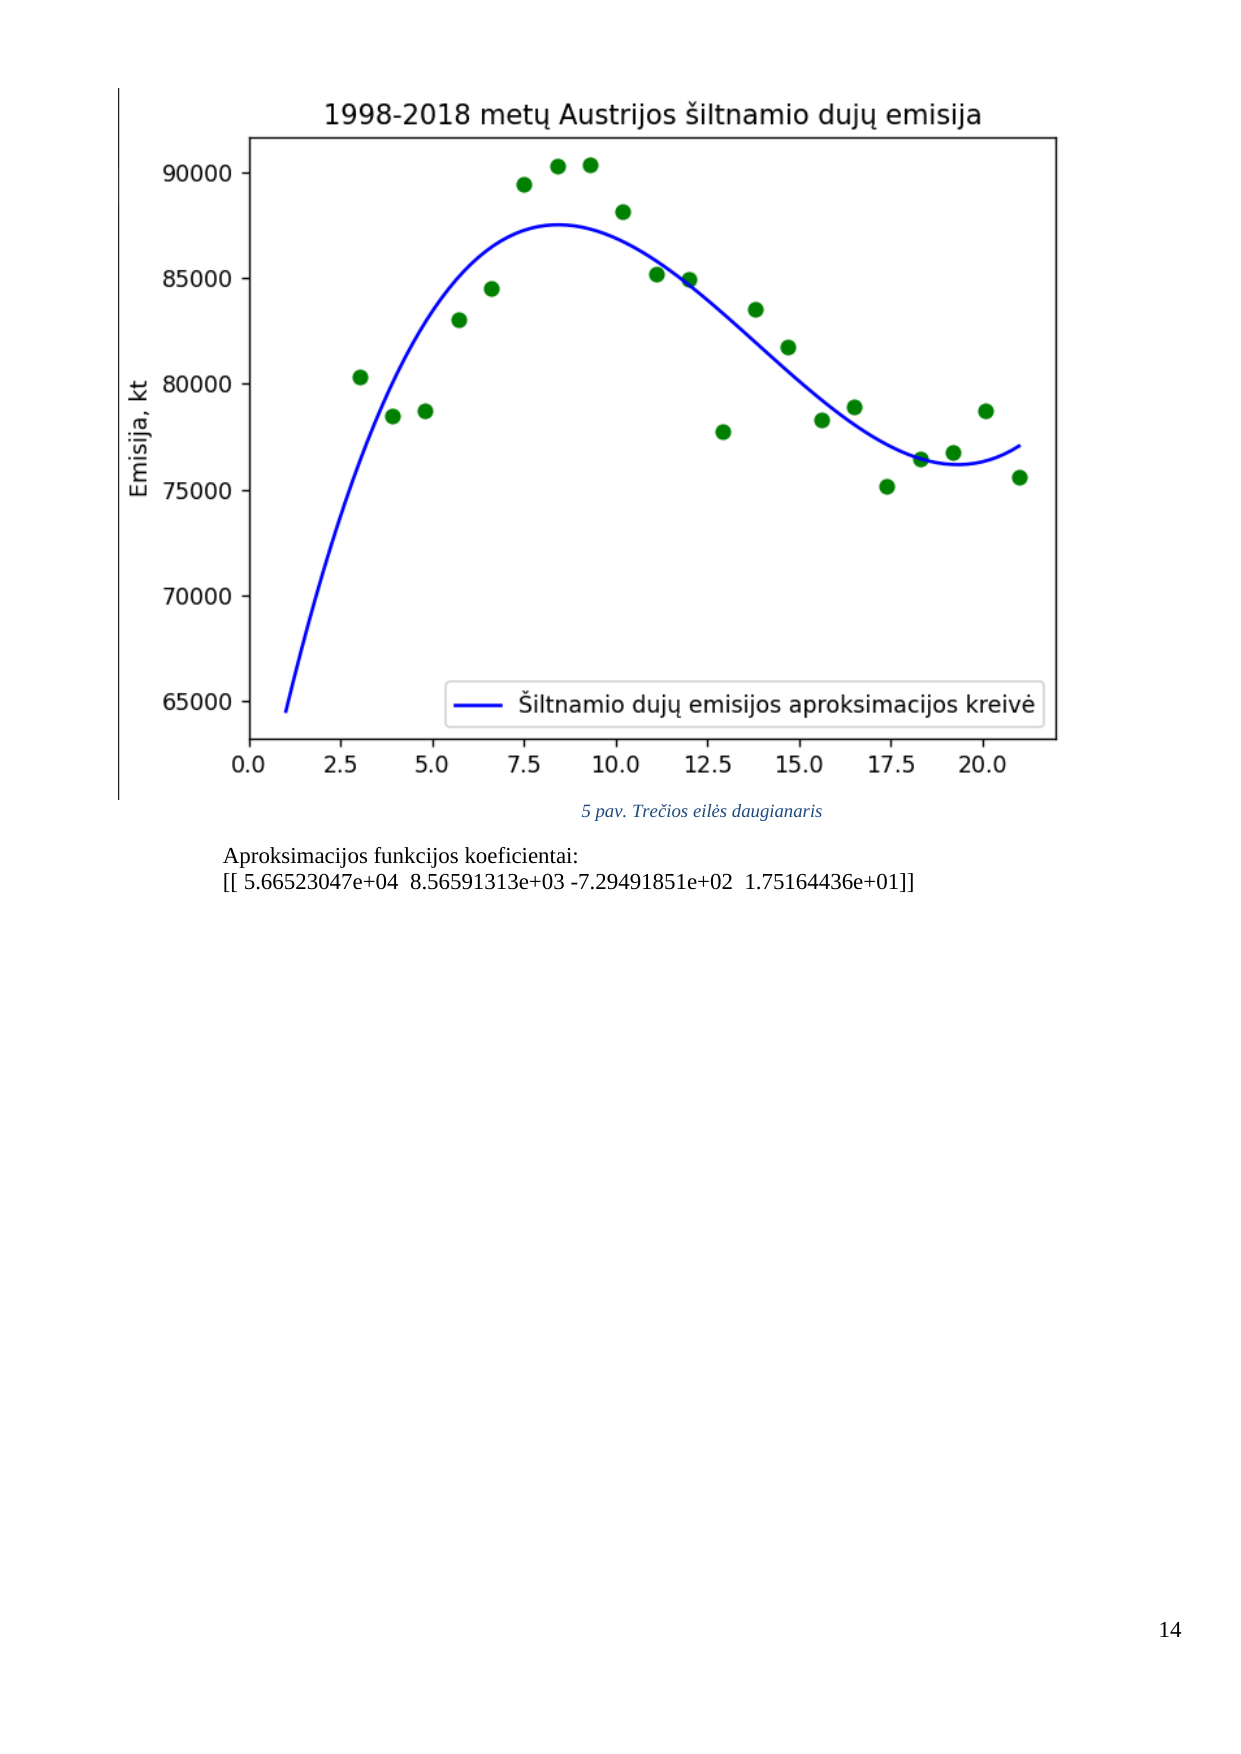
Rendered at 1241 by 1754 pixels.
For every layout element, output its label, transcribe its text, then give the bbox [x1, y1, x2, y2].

text [[ 5.66523047e+04 8.56591313e+03 -7.29491851e+02 1.75164436e+01]] [148, 868, 1181, 895]
picture [118, 88, 1152, 800]
text Aproksimacijos funkcijos koeficientai: [148, 842, 1181, 868]
